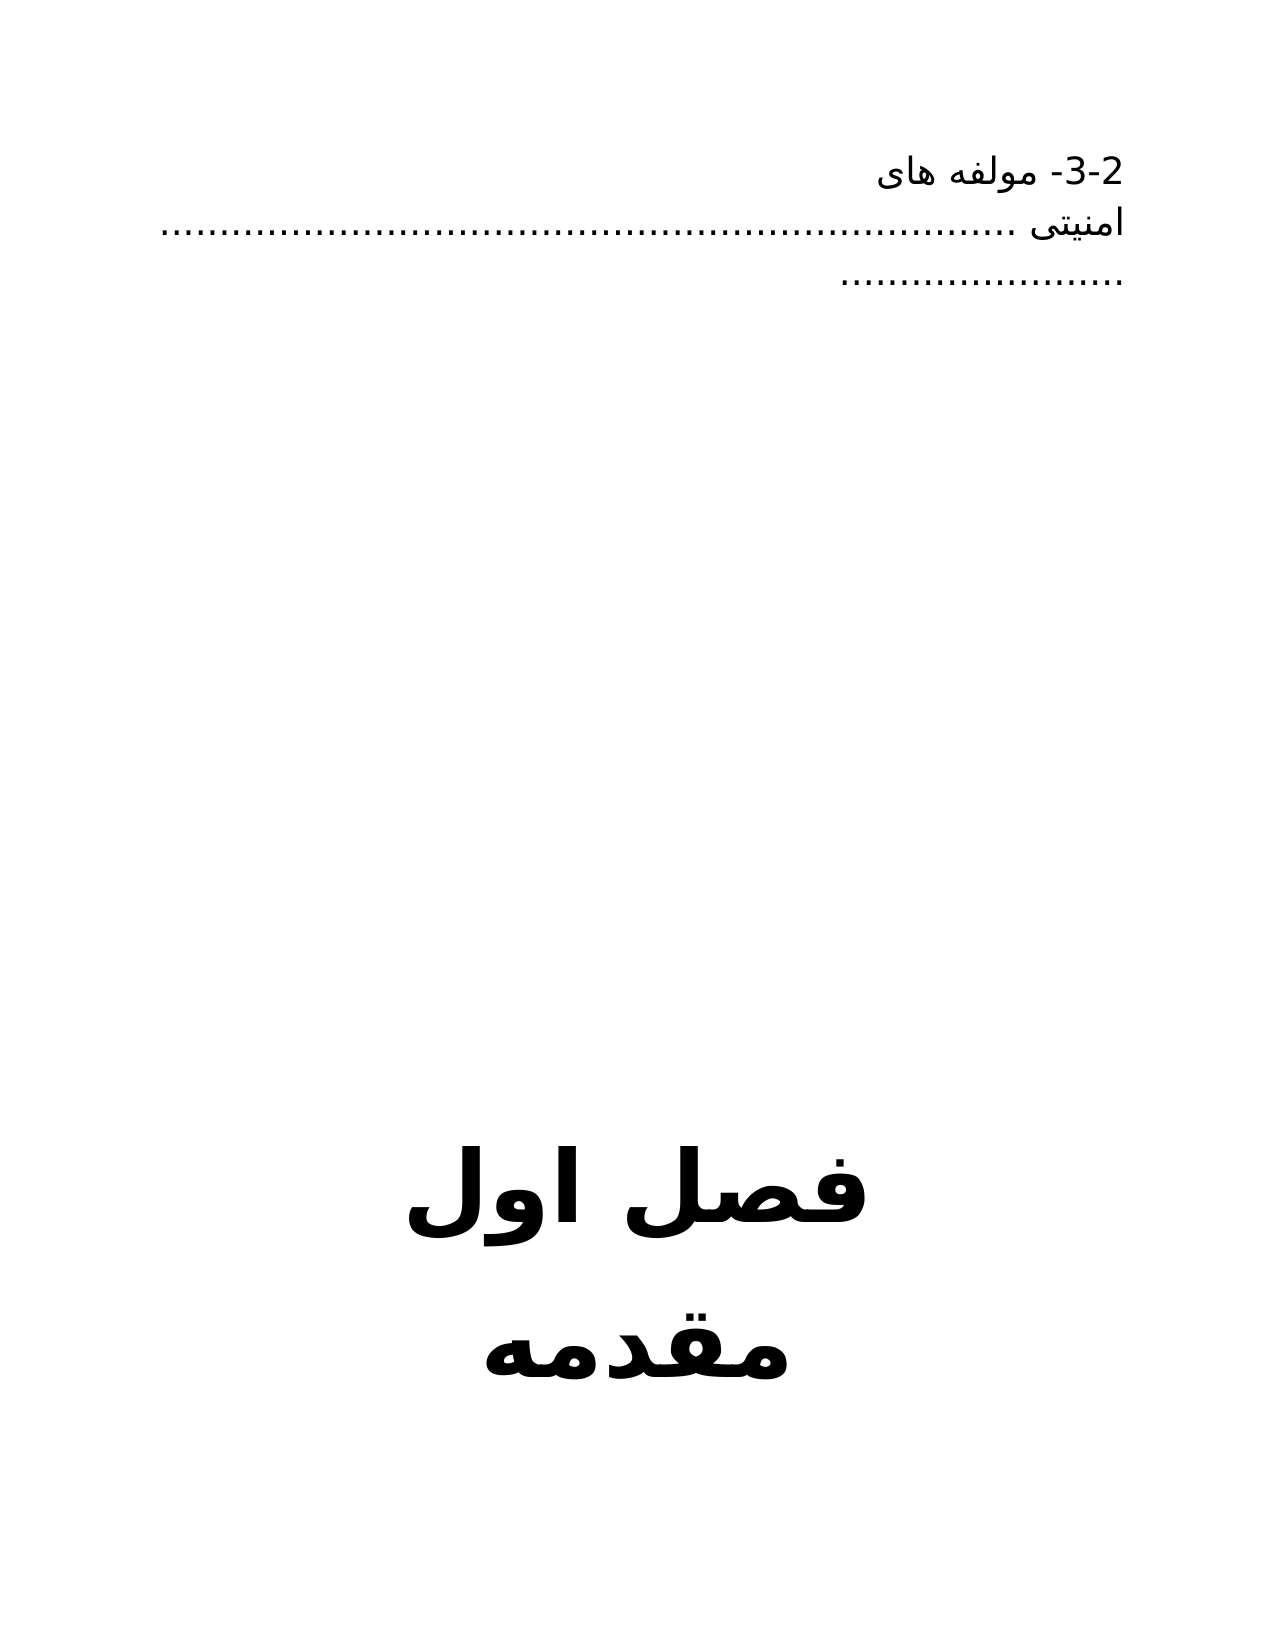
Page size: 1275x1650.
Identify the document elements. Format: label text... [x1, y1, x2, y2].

text فصل اول [150, 1130, 1125, 1247]
text 3-2- مولفه های امنیتی ................................................................................................ [150, 150, 1125, 294]
text مقدمه [150, 1285, 1125, 1401]
